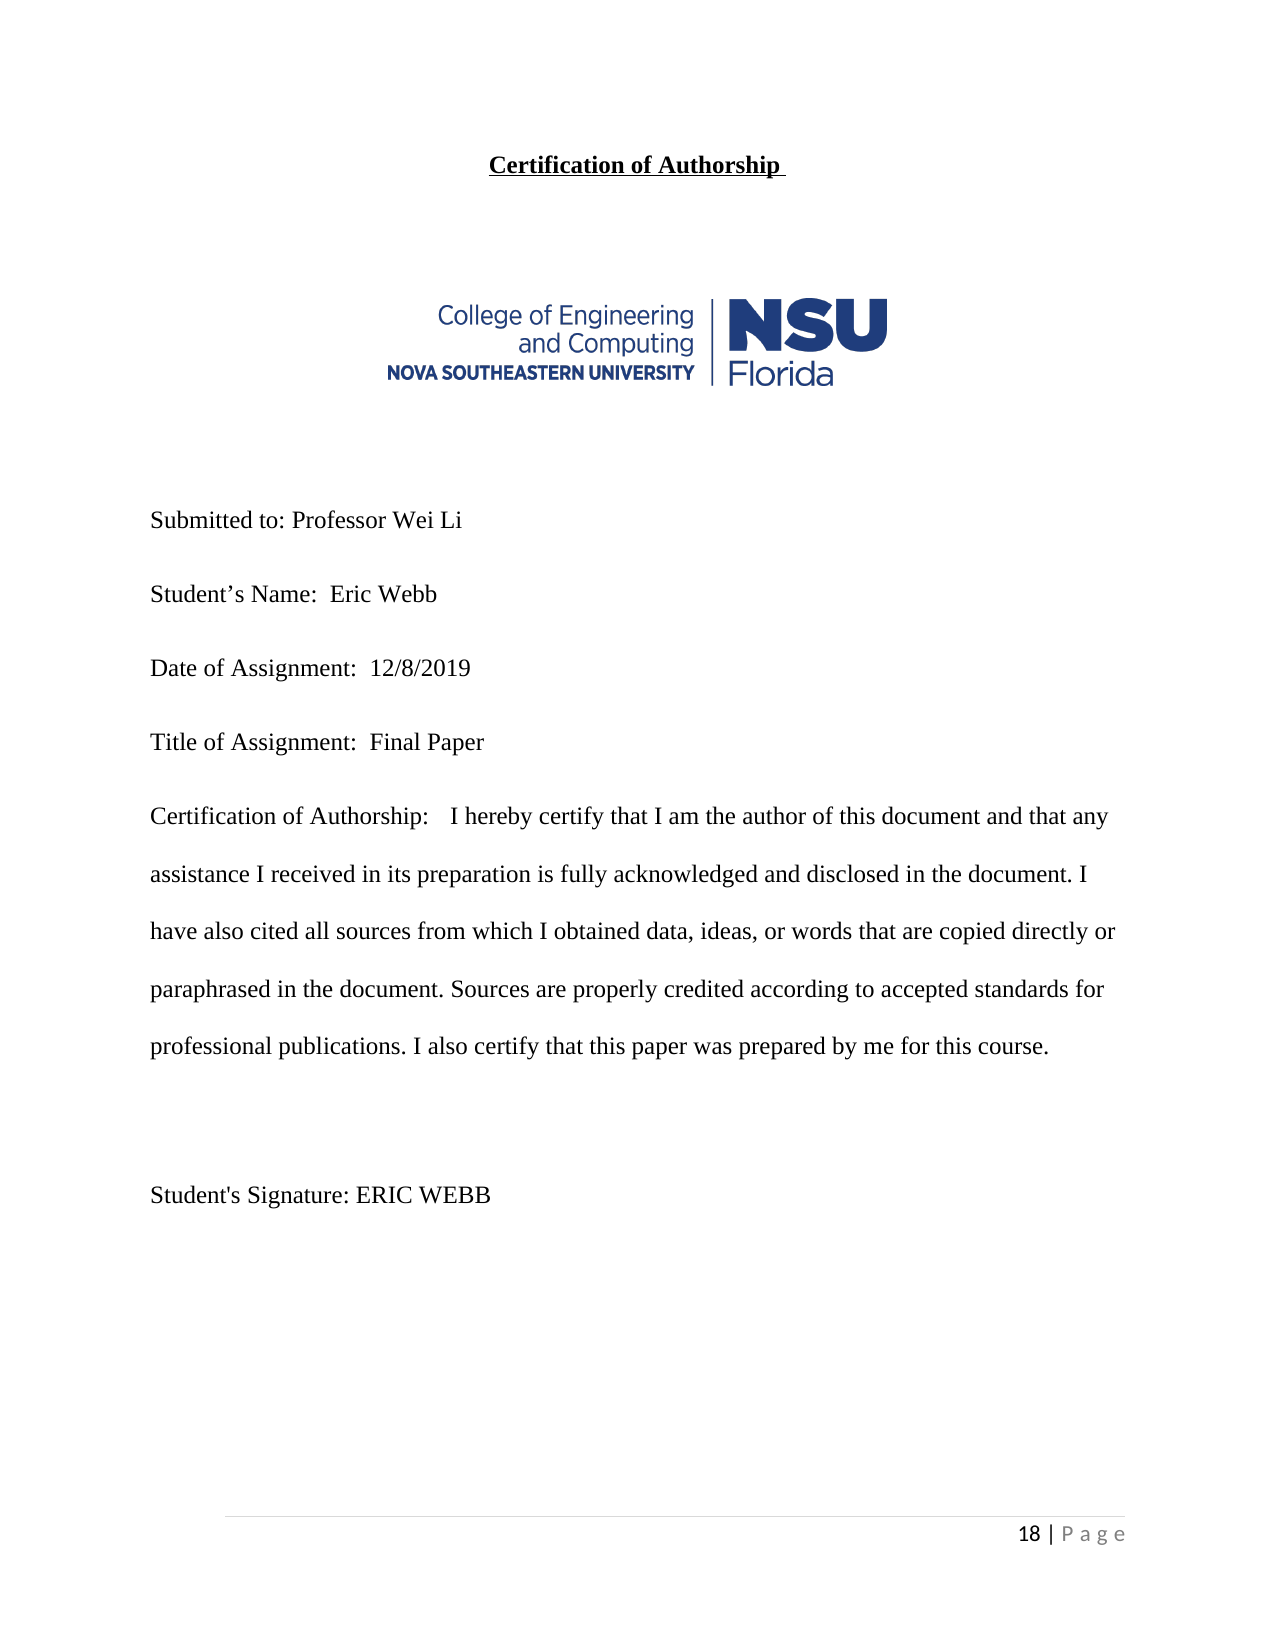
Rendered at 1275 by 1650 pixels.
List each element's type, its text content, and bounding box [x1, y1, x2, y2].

text Date of Assignment: 12/8/2019 [150, 653, 1125, 682]
picture [388, 298, 887, 386]
text Student's Signature: ERIC WEBB [150, 1180, 1125, 1208]
text Title of Assignment: Final Paper [150, 727, 1125, 756]
text Certification of Authorship: I hereby certify that I am the author of this document and that any assistance I received in its preparation is fully acknowledged and disclosed in the document. I have also cited all sources from which I obtained data, ideas, or words that are copied directly or paraphrased in the document. Sources are properly credited according to accepted standards for professional publications. I also certify that this paper was prepared by me for this course. [150, 801, 1125, 1060]
text Student’s Name: Eric Webb [150, 579, 1125, 608]
text Certification of Authorship [150, 150, 1125, 179]
text Submitted to: Professor Wei Li [150, 505, 1125, 533]
